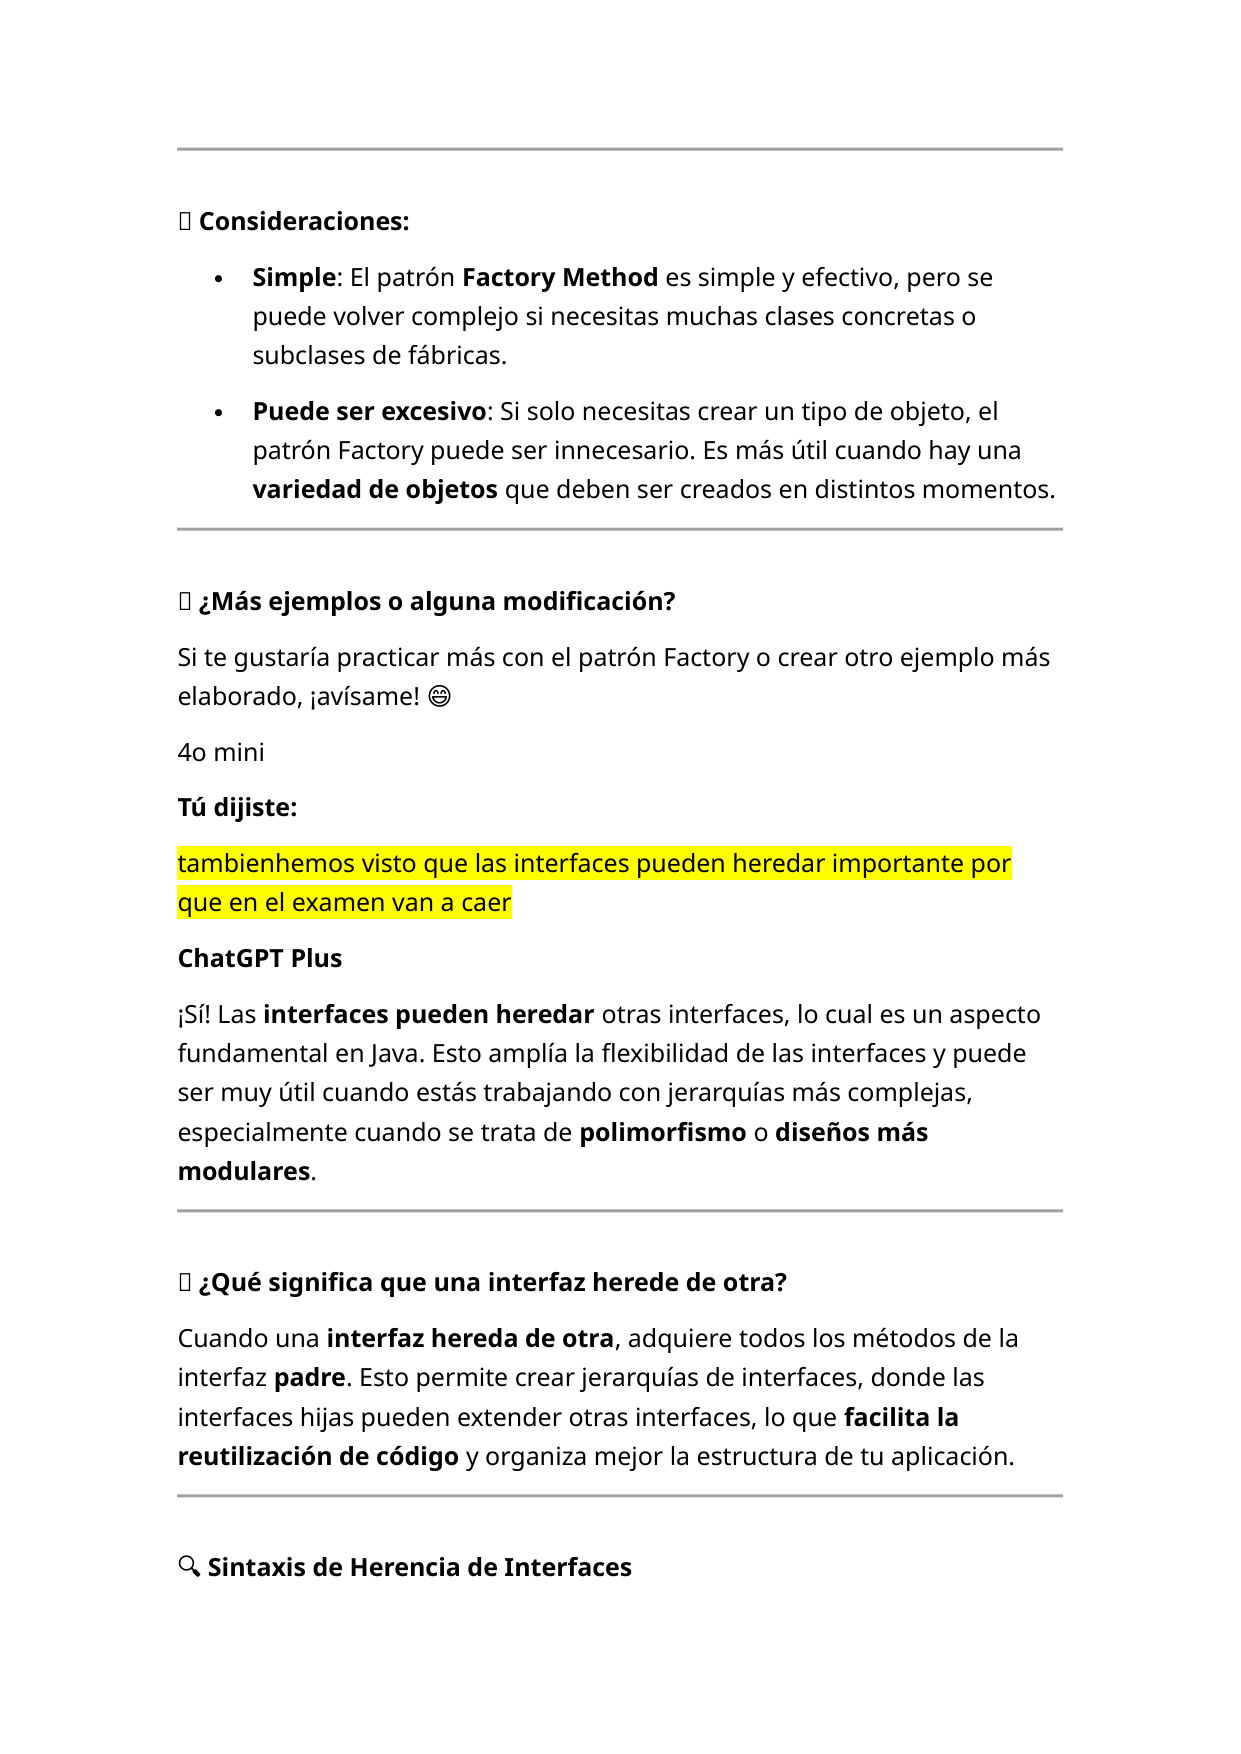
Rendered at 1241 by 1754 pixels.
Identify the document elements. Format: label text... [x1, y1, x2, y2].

text ChatGPT Plus [177, 941, 1063, 975]
text Si te gustaría practicar más con el patrón Factory o crear otro ejemplo más elaborado, ¡avísame! 😄 [177, 639, 1063, 712]
text 📢 Consideraciones: [177, 203, 1063, 237]
text Tú dijiste: [177, 790, 1063, 824]
text ¡Sí! Las interfaces pueden heredar otras interfaces, lo cual es un aspecto fundamental en Java. Esto amplía la flexibilidad de las interfaces y puede ser muy útil cuando estás trabajando con jerarquías más complejas, especialmente cuando se trata de polimorfismo o diseños más modulares. [177, 997, 1063, 1187]
text 🚀 ¿Más ejemplos o alguna modificación? [177, 583, 1063, 617]
text tambienhemos visto que las interfaces pueden heredar importante por que en el examen van a caer [177, 846, 1063, 919]
list Puede ser excesivo: Si solo necesitas crear un tipo de objeto, el patrón Factory puede ser innecesario. Es más útil cuando hay una variedad de objetos que deben ser creados en distintos momentos. [215, 393, 1063, 506]
text Cuando una interfaz hereda de otra, adquiere todos los métodos de la interfaz padre. Esto permite crear jerarquías de interfaces, donde las interfaces hijas pueden extender otras interfaces, lo que facilita la reutilización de código y organiza mejor la estructura de tu aplicación. [177, 1321, 1063, 1472]
text 📌 ¿Qué significa que una interfaz herede de otra? [177, 1265, 1063, 1299]
list Simple: El patrón Factory Method es simple y efectivo, pero se puede volver complejo si necesitas muchas clases concretas o subclases de fábricas. [215, 259, 1063, 372]
text 🔍 Sintaxis de Herencia de Interfaces [177, 1550, 1063, 1584]
text 4o mini [177, 734, 1063, 768]
